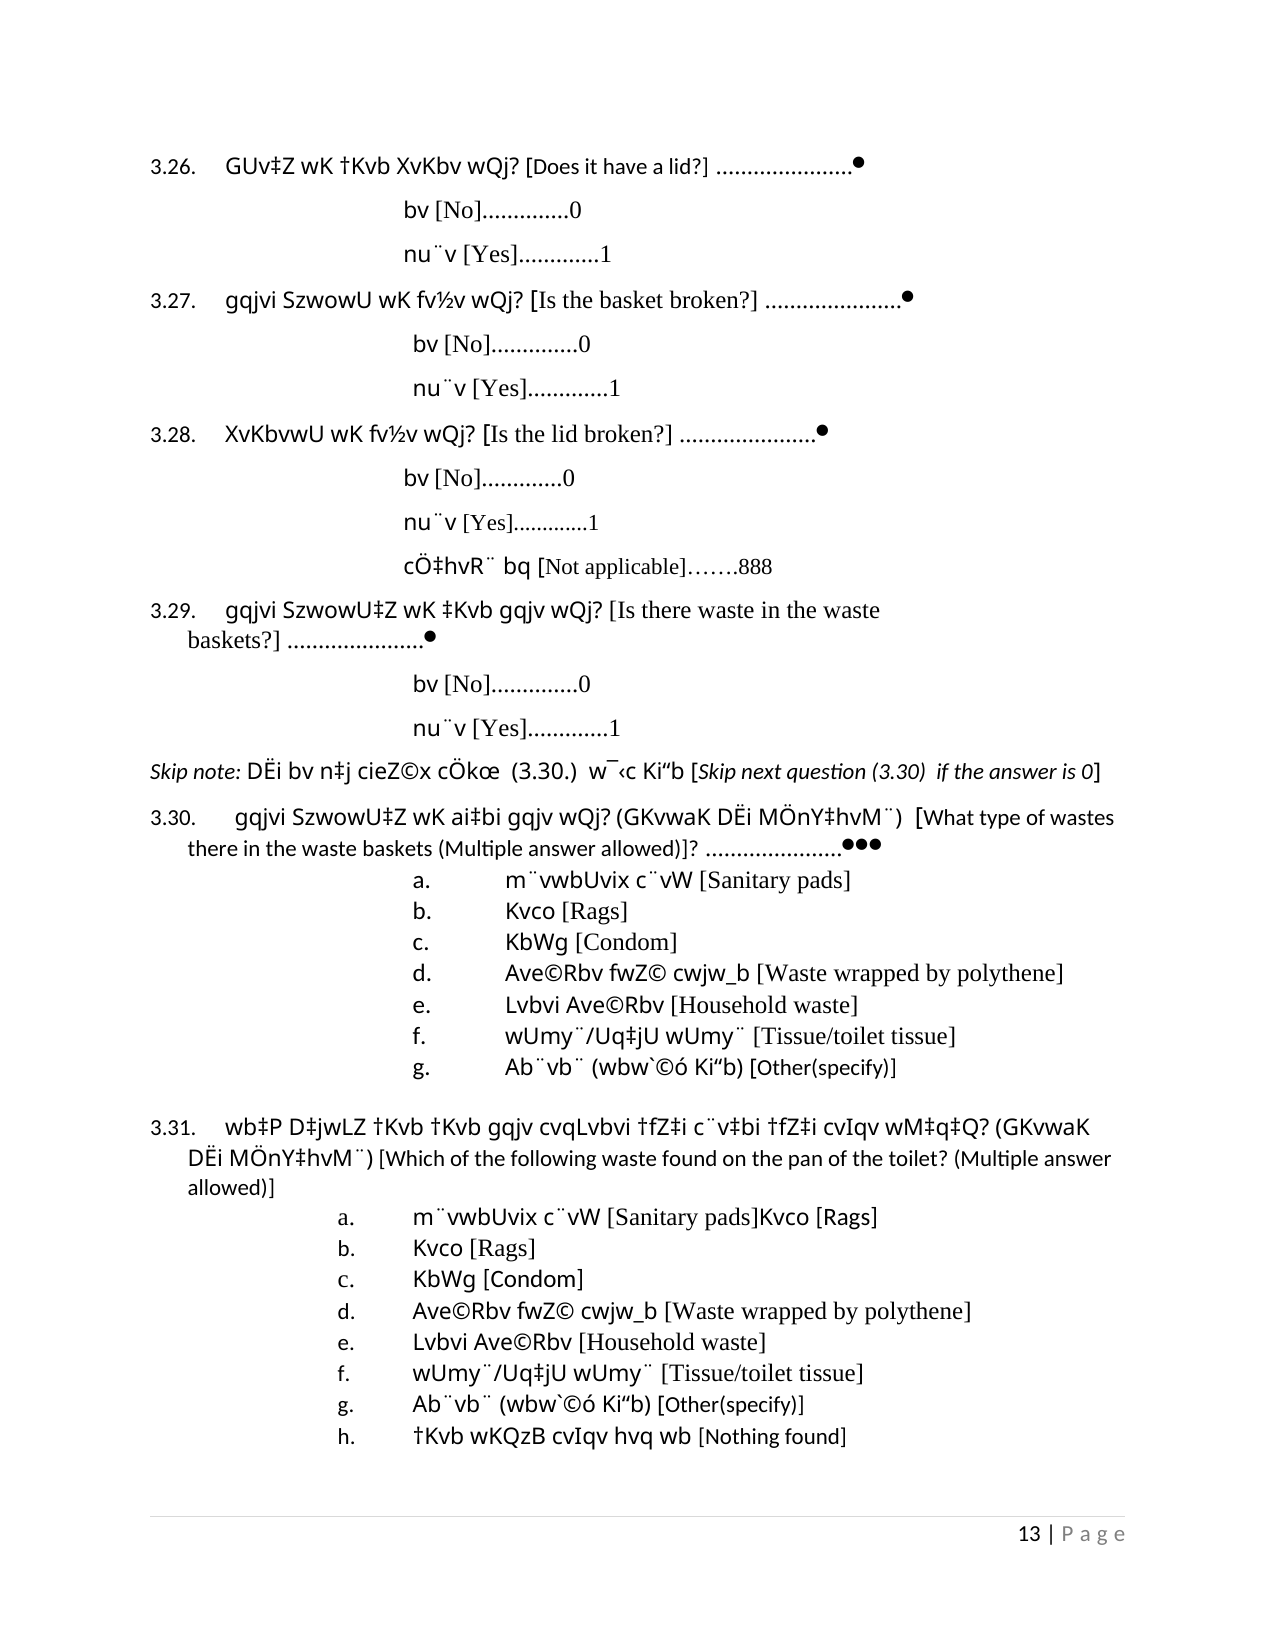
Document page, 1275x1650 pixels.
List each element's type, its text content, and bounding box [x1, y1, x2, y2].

list Ab¨vb¨ (wbw`©ó Ki“b) [Other(specify)] [337, 1388, 1125, 1420]
text bv [No]..............0 [403, 194, 1125, 225]
list Lvbvi Ave©Rbv [Household waste] [337, 1326, 1125, 1357]
list Kvco [Rags] [337, 1232, 1125, 1263]
text Skip note: DËi bv n‡j cieZ©x cÖkœ (3.30.) w¯‹c Ki“b [Skip next question (3.30) if the answer is 0] [150, 755, 1125, 787]
list m¨vwbUvix c¨vW [Sanitary pads] [412, 864, 1125, 895]
text nu¨v [Yes].............1 [403, 506, 1125, 537]
list Ave©Rbv fwZ© cwjw_b [Waste wrapped by polythene] [412, 957, 1125, 989]
text nu¨v [Yes].............1 [403, 238, 1125, 269]
list gqjvi SzwowU‡Z wK ‡Kvb gqjv wQj? [Is there waste in the waste baskets?] ...................... [150, 593, 1125, 655]
list †Kvb wKQzB cvIqv hvq wb [Nothing found] [337, 1420, 1125, 1451]
text cÖ‡hvR¨ bq [Not applicable]…….888 [403, 550, 1125, 581]
list gqjvi SzwowU‡Z wK ai‡bi gqjv wQj? (GKvwaK DËi MÖnY‡hvM¨) [What type of wastes there in the waste baskets (Multiple answer allowed)]? ...................... [150, 799, 1125, 864]
list Ab¨vb¨ (wbw`©ó Ki“b) [Other(specify)] [412, 1051, 1125, 1082]
text bv [No]..............0 [412, 328, 1125, 359]
list wUmy¨/Uq‡jU wUmy¨ [Tissue/toilet tissue] [412, 1020, 1125, 1051]
text nu¨v [Yes].............1 [412, 712, 1125, 743]
list GUv‡Z wK †Kvb XvKbv wQj? [Does it have a lid?] ...................... [150, 150, 1125, 182]
text bv [No].............0 [403, 462, 1125, 493]
list KbWg [Condom] [337, 1263, 1125, 1295]
list wb‡P D‡j­wLZ †Kvb †Kvb gqjv cvqLvbvi †fZ‡i c¨v‡bi †fZ‡i cvIqv wM‡q‡Q? (GKvwaK DËi MÖnY‡hvM¨) [Which of the following waste found on the pan of the toilet? (Multiple answer allowed)] [150, 1110, 1125, 1201]
list gqjvi SzwowU wK fv½v wQj? [Is the basket broken?] ...................... [150, 282, 1125, 316]
list m¨vwbUvix c¨vW [Sanitary pads]Kvco [Rags] [337, 1201, 1125, 1232]
text bv [No]..............0 [412, 668, 1125, 699]
list wUmy¨/Uq‡jU wUmy¨ [Tissue/toilet tissue] [337, 1357, 1125, 1388]
list KbWg [Condom] [412, 926, 1125, 957]
list Lvbvi Ave©Rbv [Household waste] [412, 989, 1125, 1020]
list XvKbvwU wK fv½v wQj? [Is the lid broken?] ...................... [150, 416, 1125, 450]
list Kvco [Rags] [412, 895, 1125, 926]
text nu¨v [Yes].............1 [412, 372, 1125, 403]
list Ave©Rbv fwZ© cwjw_b [Waste wrapped by polythene] [337, 1295, 1125, 1326]
